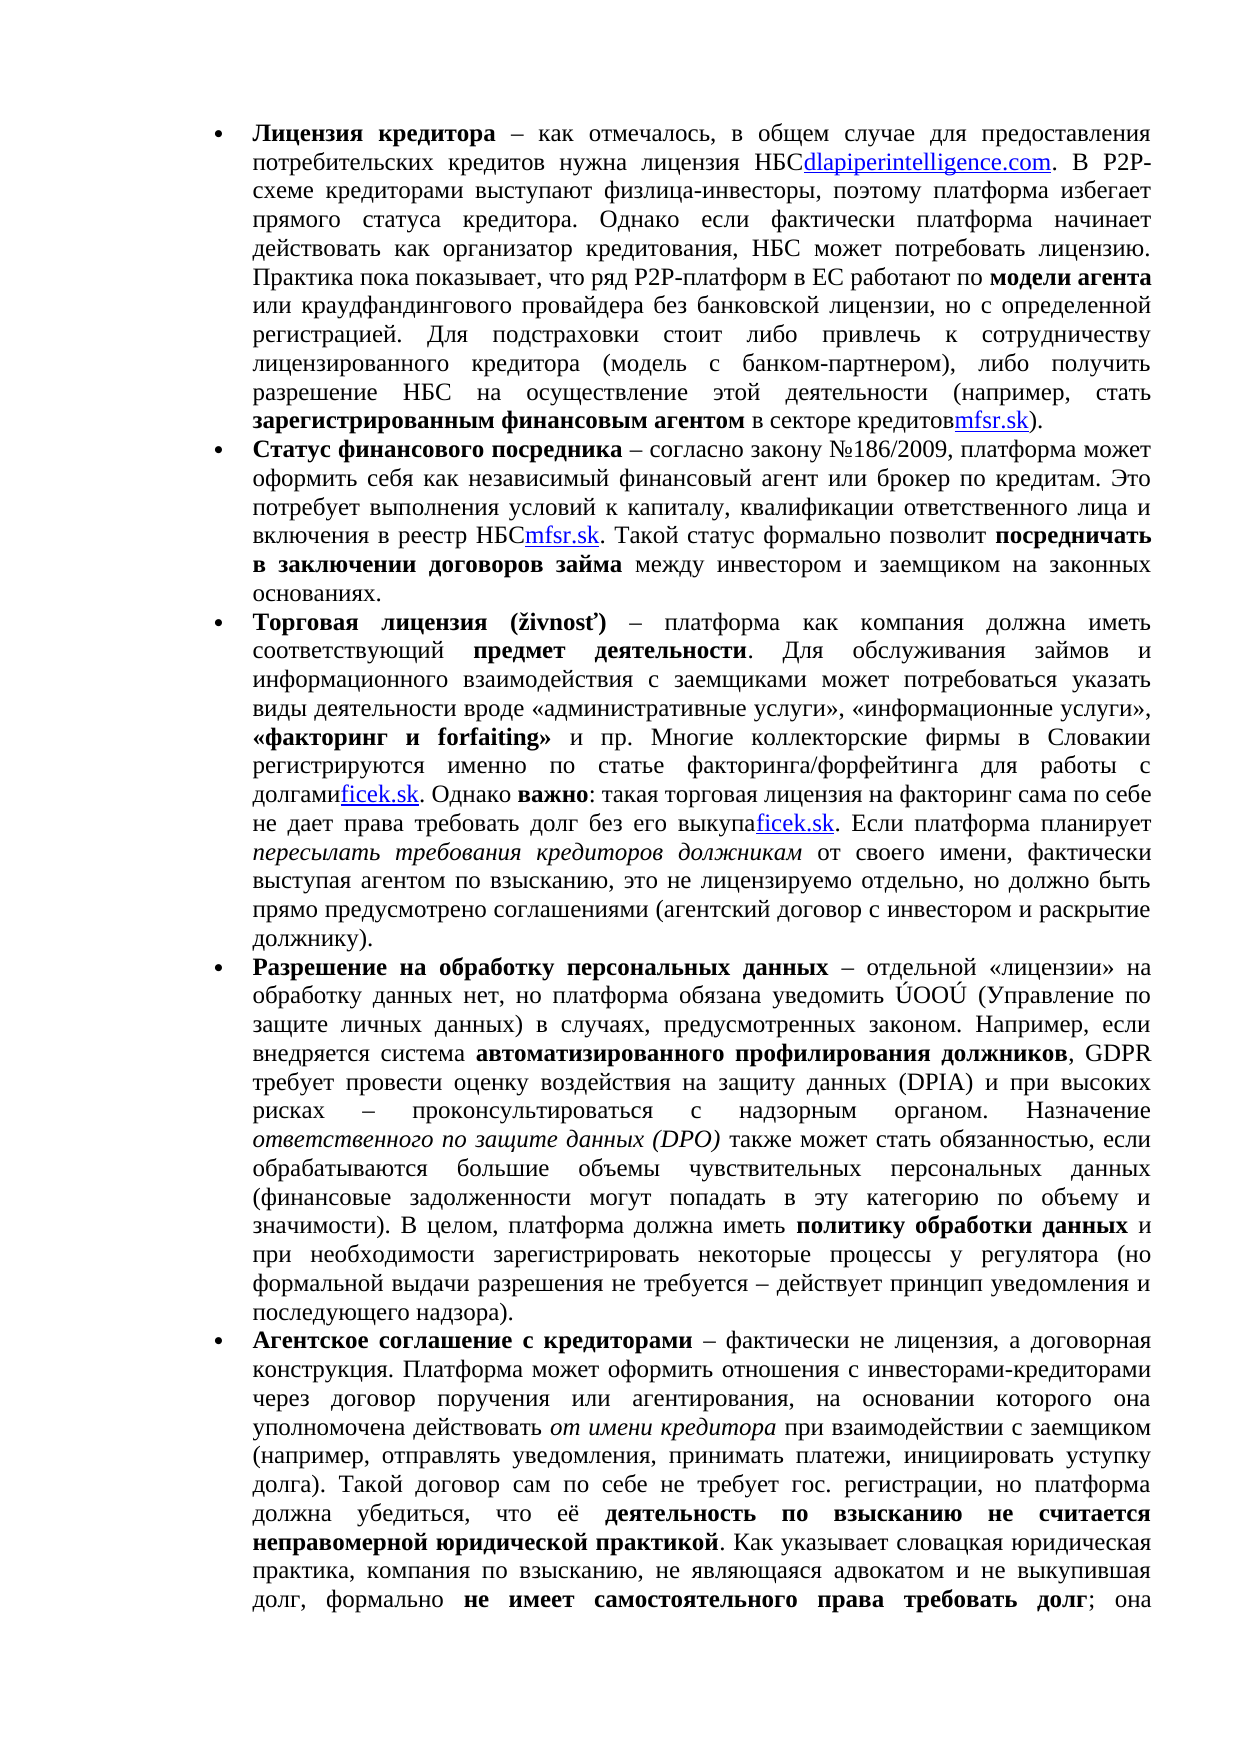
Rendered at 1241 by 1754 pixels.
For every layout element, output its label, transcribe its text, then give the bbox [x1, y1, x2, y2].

list Лицензия кредитора – как отмечалось, в общем случае для предоставления потребительских кредитов нужна лицензия НБСdlapiperintelligence.com. В P2P-схеме кредиторами выступают физлица-инвесторы, поэтому платформа избегает прямого статуса кредитора. Однако если фактически платформа начинает действовать как организатор кредитования, НБС может потребовать лицензию. Практика пока показывает, что ряд P2P-платформ в ЕС работают по модели агента или краудфандингового провайдера без банковской лицензии, но с определенной регистрацией. Для подстраховки стоит либо привлечь к сотрудничеству лицензированного кредитора (модель с банком-партнером), либо получить разрешение НБС на осуществление этой деятельности (например, стать зарегистрированным финансовым агентом в секторе кредитовmfsr.sk). [215, 118, 1152, 434]
list Торговая лицензия (živnosť) – платформа как компания должна иметь соответствующий предмет деятельности. Для обслуживания займов и информационного взаимодействия с заемщиками может потребоваться указать виды деятельности вроде «административные услуги», «информационные услуги», «факторинг и forfaiting» и пр. Многие коллекторские фирмы в Словакии регистрируются именно по статье факторинга/форфейтинга для работы с долгамиficek.sk. Однако важно: такая торговая лицензия на факторинг сама по себе не дает права требовать долг без его выкупаficek.sk. Если платформа планирует пересылать требования кредиторов должникам от своего имени, фактически выступая агентом по взысканию, это не лицензируемо отдельно, но должно быть прямо предусмотрено соглашениями (агентский договор с инвестором и раскрытие должнику). [215, 607, 1152, 952]
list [215, 1326, 1152, 1613]
list Статус финансового посредника – согласно закону №186/2009, платформа может оформить себя как независимый финансовый агент или брокер по кредитам. Это потребует выполнения условий к капиталу, квалификации ответственного лица и включения в реестр НБСmfsr.sk. Такой статус формально позволит посредничать в заключении договоров займа между инвестором и заемщиком на законных основаниях. [215, 434, 1152, 607]
list Разрешение на обработку персональных данных – отдельной «лицензии» на обработку данных нет, но платформа обязана уведомить ÚOOÚ (Управление по защите личных данных) в случаях, предусмотренных законом. Например, если внедряется система автоматизированного профилирования должников, GDPR требует провести оценку воздействия на защиту данных (DPIA) и при высоких рисках – проконсультироваться с надзорным органом. Назначение ответственного по защите данных (DPO) также может стать обязанностью, если обрабатываются большие объемы чувствительных персональных данных (финансовые задолженности могут попадать в эту категорию по объему и значимости). В целом, платформа должна иметь политику обработки данных и при необходимости зарегистрировать некоторые процессы у регулятора (но формальной выдачи разрешения не требуется – действует принцип уведомления и последующего надзора). [215, 952, 1152, 1326]
